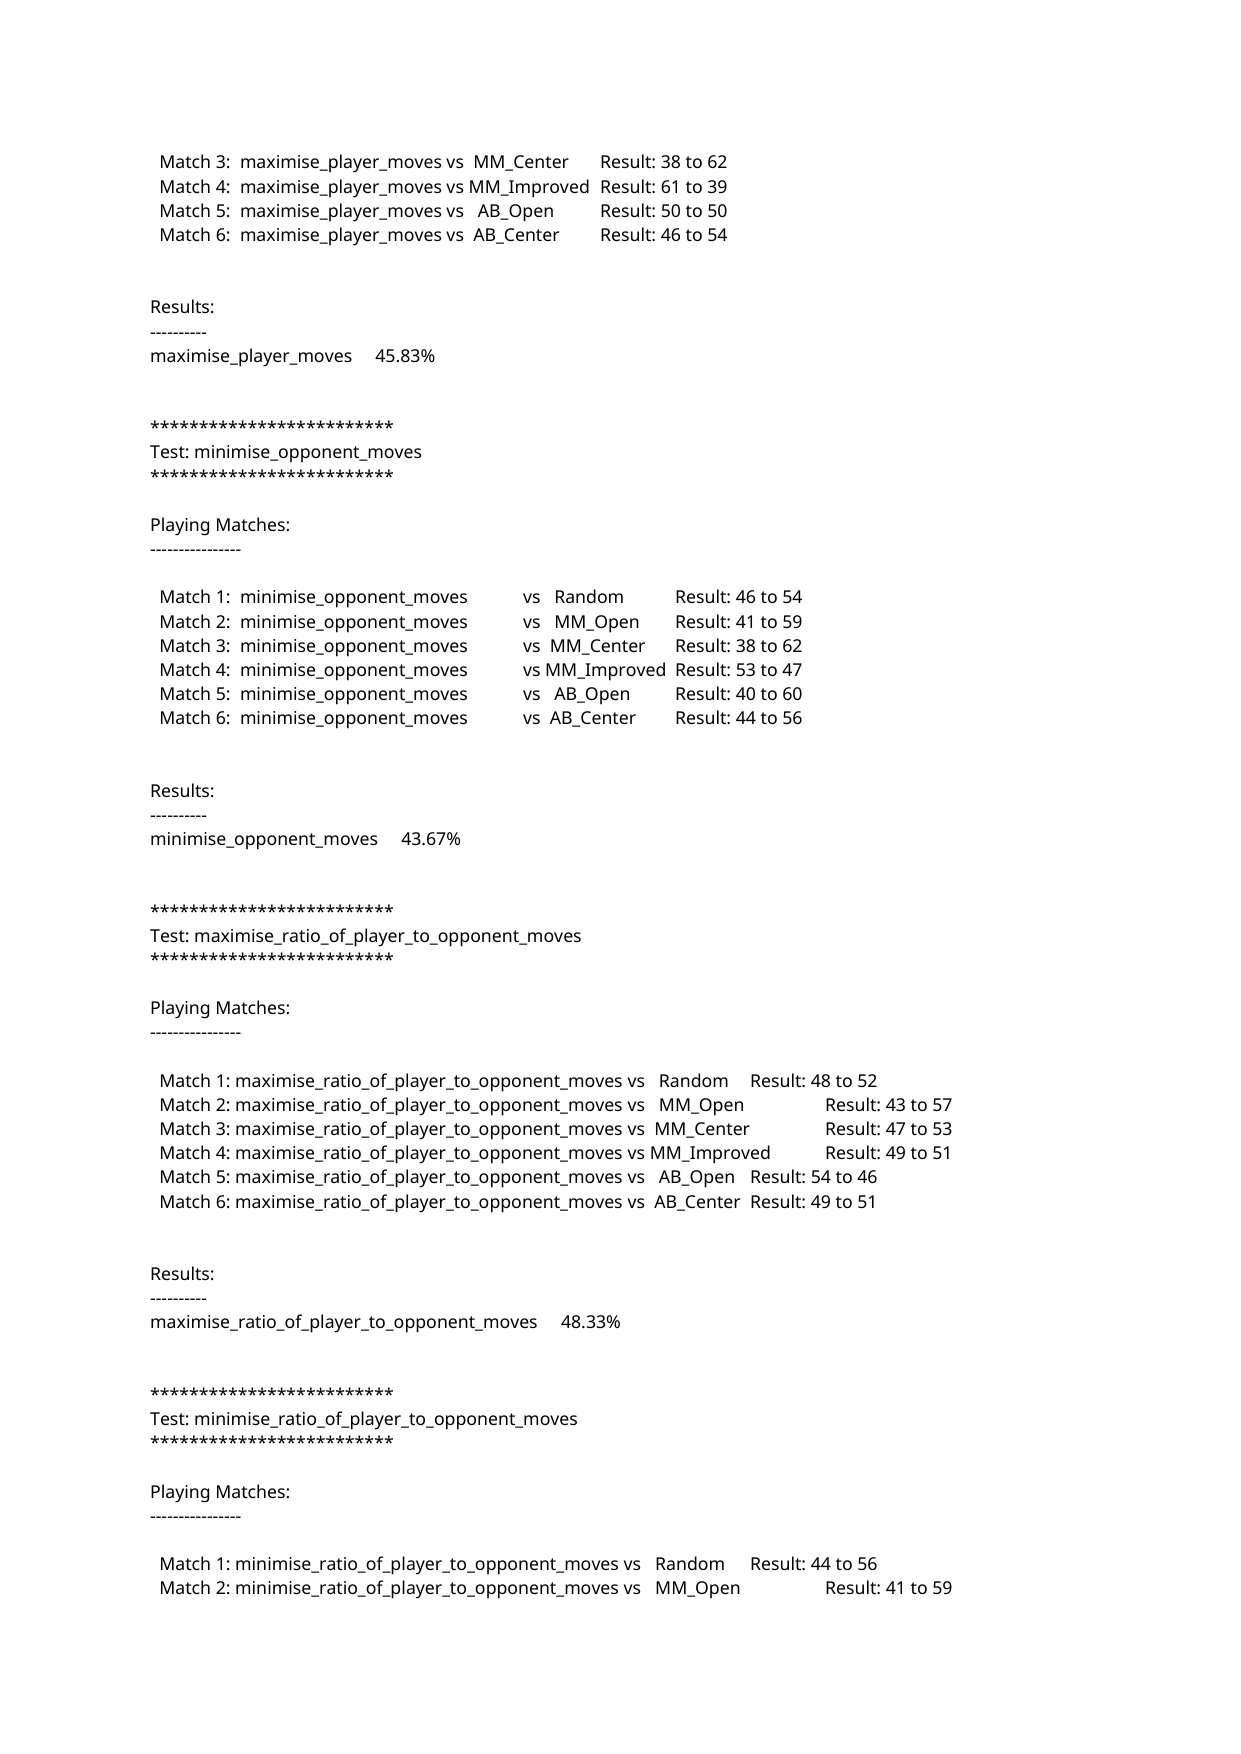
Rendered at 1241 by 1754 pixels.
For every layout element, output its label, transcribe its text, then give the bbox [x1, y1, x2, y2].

text ************************* [150, 947, 1090, 972]
text ************************* [150, 416, 1090, 440]
text maximise_player_moves 45.83% [150, 343, 1090, 367]
text Match 3: minimise_opponent_moves vs MM_Center Result: 38 to 62 [150, 633, 1090, 657]
text ************************* [150, 1431, 1090, 1455]
text Match 1: minimise_opponent_moves vs Random Result: 46 to 54 [150, 585, 1090, 609]
text Test: maximise_ratio_of_player_to_opponent_moves [150, 923, 1090, 947]
text Match 5: maximise_ratio_of_player_to_opponent_moves vs AB_Open Result: 54 to 46 [150, 1165, 1090, 1189]
text Match 2: maximise_ratio_of_player_to_opponent_moves vs MM_Open Result: 43 to 57 [150, 1092, 1090, 1117]
text Playing Matches: [150, 1479, 1090, 1503]
text Results: [150, 295, 1090, 319]
text Match 3: maximise_ratio_of_player_to_opponent_moves vs MM_Center Result: 47 to 53 [150, 1117, 1090, 1141]
text Results: [150, 1262, 1090, 1286]
text ---------------- [150, 1503, 1090, 1527]
text ************************* [150, 1382, 1090, 1407]
text Results: [150, 778, 1090, 802]
text Match 4: minimise_opponent_moves vs MM_Improved Result: 53 to 47 [150, 657, 1090, 682]
text Match 5: minimise_opponent_moves vs AB_Open Result: 40 to 60 [150, 682, 1090, 706]
text minimise_opponent_moves 43.67% [150, 827, 1090, 851]
text ---------- [150, 319, 1090, 343]
text Test: minimise_opponent_moves [150, 440, 1090, 464]
text Match 1: maximise_ratio_of_player_to_opponent_moves vs Random Result: 48 to 52 [150, 1068, 1090, 1092]
text ************************* [150, 899, 1090, 923]
text ---------------- [150, 537, 1090, 561]
text Match 2: minimise_opponent_moves vs MM_Open Result: 41 to 59 [150, 609, 1090, 633]
text Match 6: maximise_player_moves vs AB_Center Result: 46 to 54 [150, 222, 1090, 247]
text maximise_ratio_of_player_to_opponent_moves 48.33% [150, 1310, 1090, 1334]
text ---------------- [150, 1020, 1090, 1044]
text ---------- [150, 1286, 1090, 1310]
text Match 4: maximise_player_moves vs MM_Improved Result: 61 to 39 [150, 174, 1090, 198]
text Match 5: maximise_player_moves vs AB_Open Result: 50 to 50 [150, 198, 1090, 222]
text ---------- [150, 802, 1090, 827]
text Playing Matches: [150, 996, 1090, 1020]
text Test: minimise_ratio_of_player_to_opponent_moves [150, 1407, 1090, 1431]
text Match 4: maximise_ratio_of_player_to_opponent_moves vs MM_Improved Result: 49 to 51 [150, 1141, 1090, 1165]
text Match 1: minimise_ratio_of_player_to_opponent_moves vs Random Result: 44 to 56 [150, 1552, 1090, 1576]
text Match 3: maximise_player_moves vs MM_Center Result: 38 to 62 [150, 150, 1090, 174]
text ************************* [150, 464, 1090, 488]
text Playing Matches: [150, 512, 1090, 537]
text Match 6: minimise_opponent_moves vs AB_Center Result: 44 to 56 [150, 706, 1090, 730]
text Match 2: minimise_ratio_of_player_to_opponent_moves vs MM_Open Result: 41 to 59 [150, 1576, 1090, 1600]
text Match 6: maximise_ratio_of_player_to_opponent_moves vs AB_Center Result: 49 to 51 [150, 1189, 1090, 1213]
